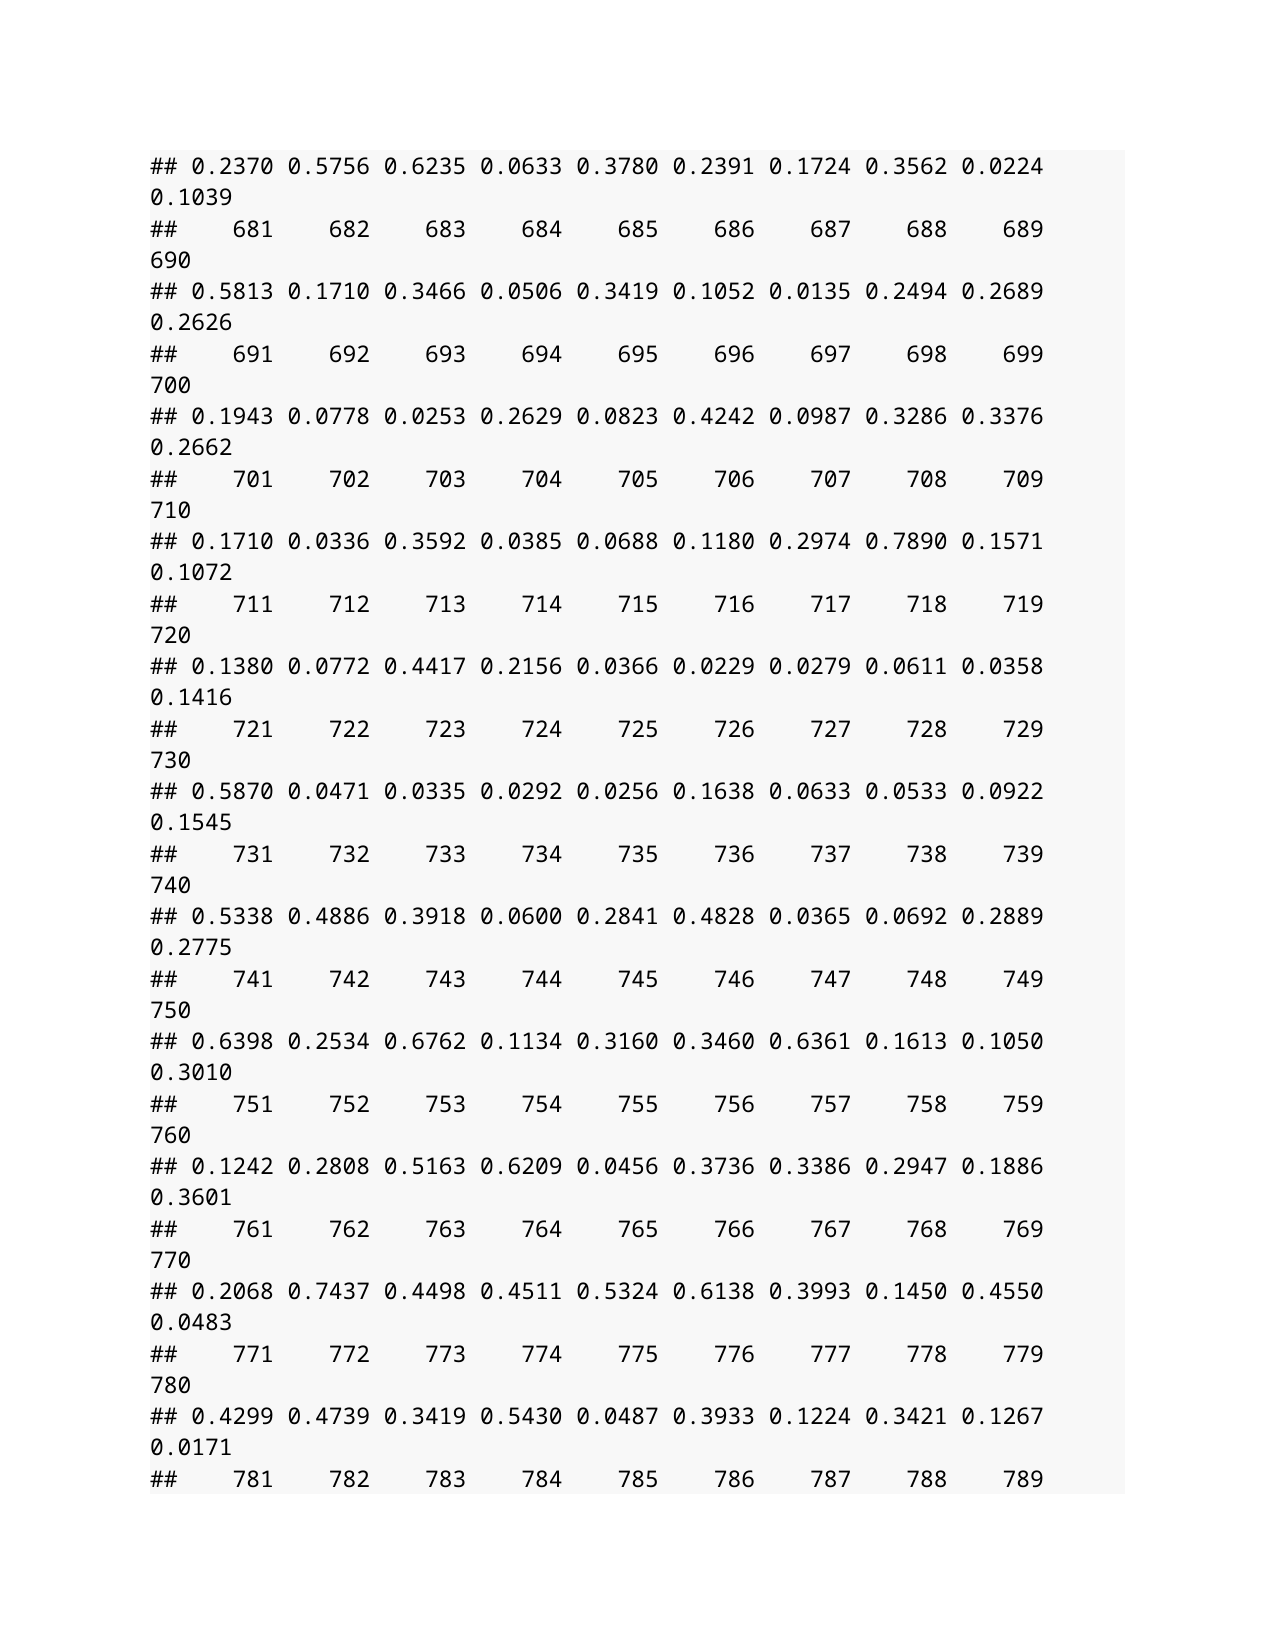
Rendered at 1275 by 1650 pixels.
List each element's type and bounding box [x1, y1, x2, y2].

text [150, 150, 1125, 1494]
